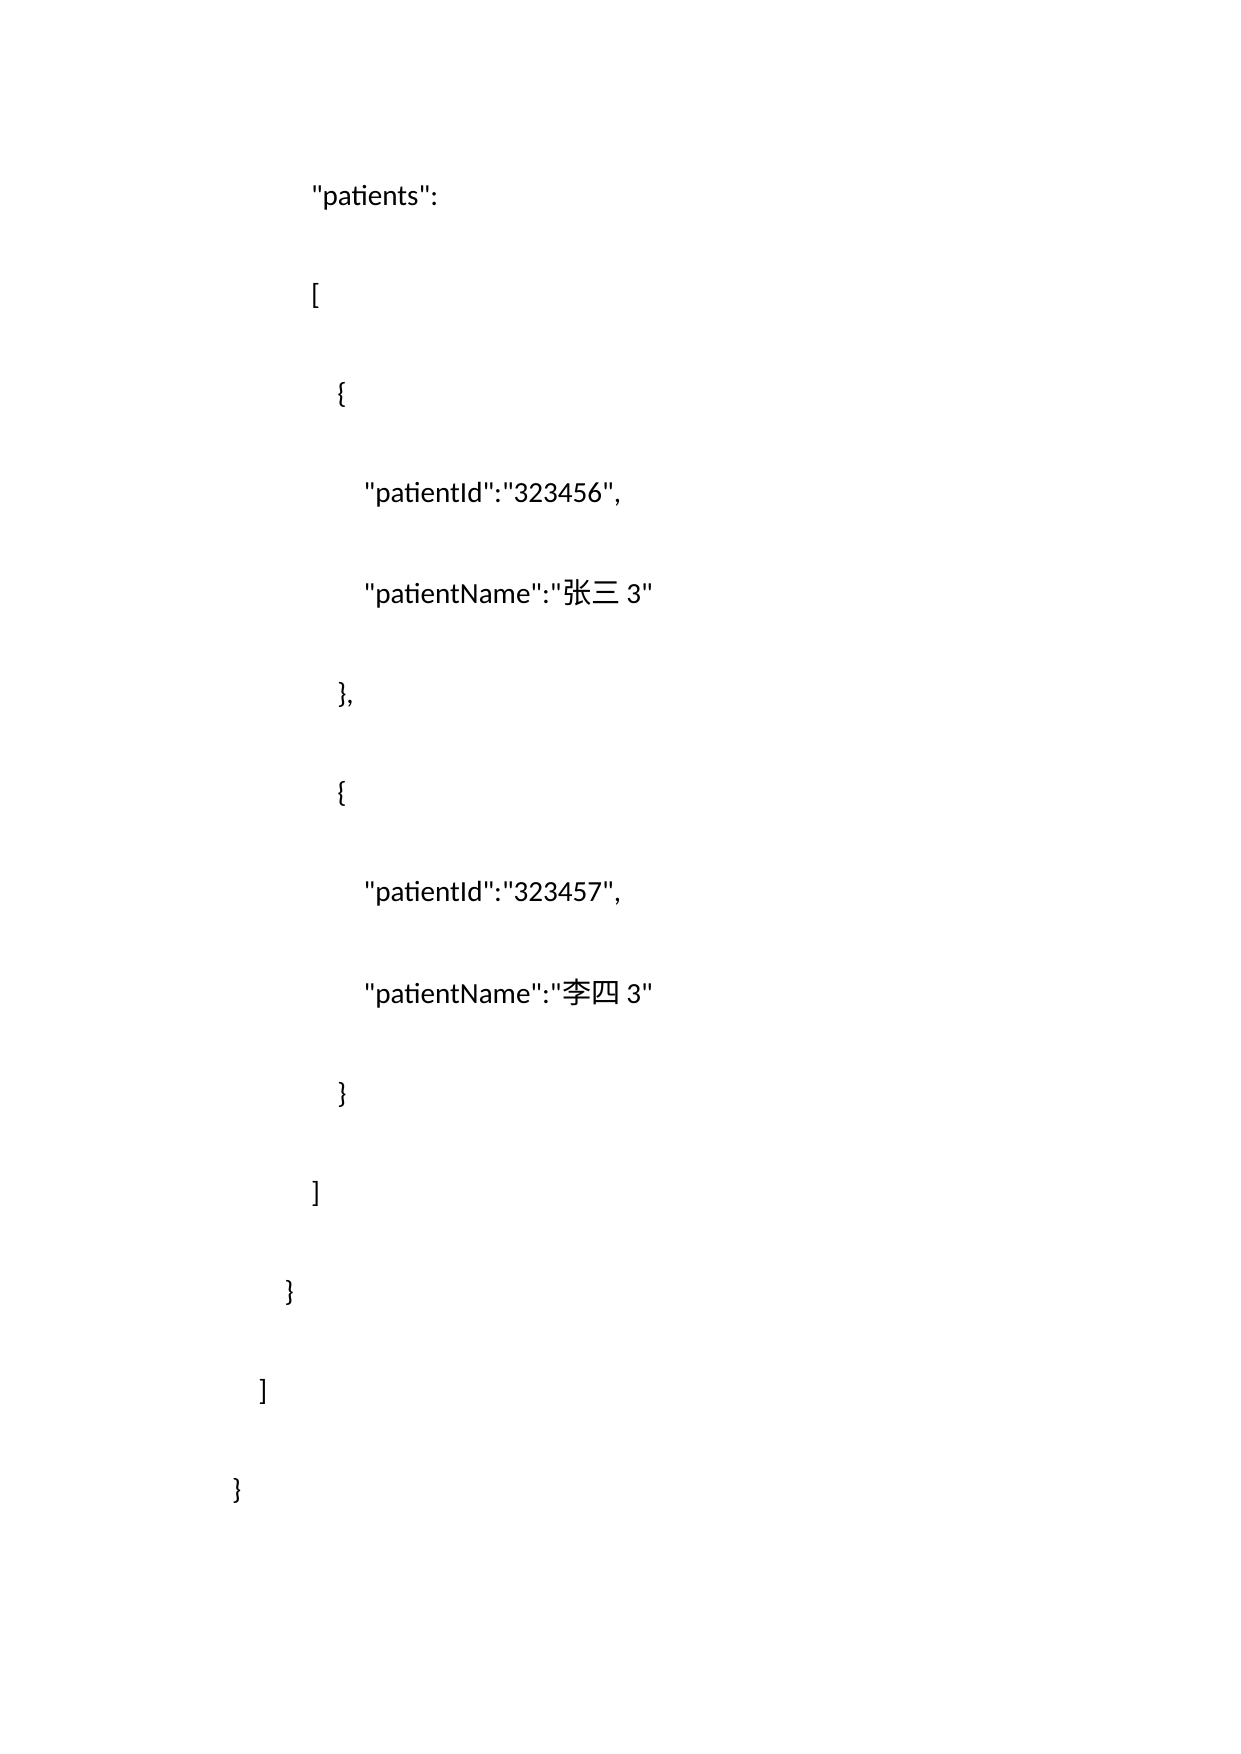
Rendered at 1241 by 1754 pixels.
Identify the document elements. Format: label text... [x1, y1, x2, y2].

list } [232, 1060, 1053, 1125]
list "patients": [232, 162, 1053, 227]
list { [232, 760, 1053, 825]
list ] [232, 1159, 1053, 1224]
list { [232, 360, 1053, 425]
list } [232, 1456, 1053, 1521]
list "patientName":"张三3" [232, 558, 1053, 623]
list }, [232, 661, 1053, 726]
list "patientId":"323456", [232, 459, 1053, 524]
list ] [232, 1357, 1053, 1422]
list [ [232, 261, 1053, 326]
list } [232, 1258, 1053, 1323]
list "patientName":"李四3" [232, 958, 1053, 1023]
list "patientId":"323457", [232, 859, 1053, 924]
